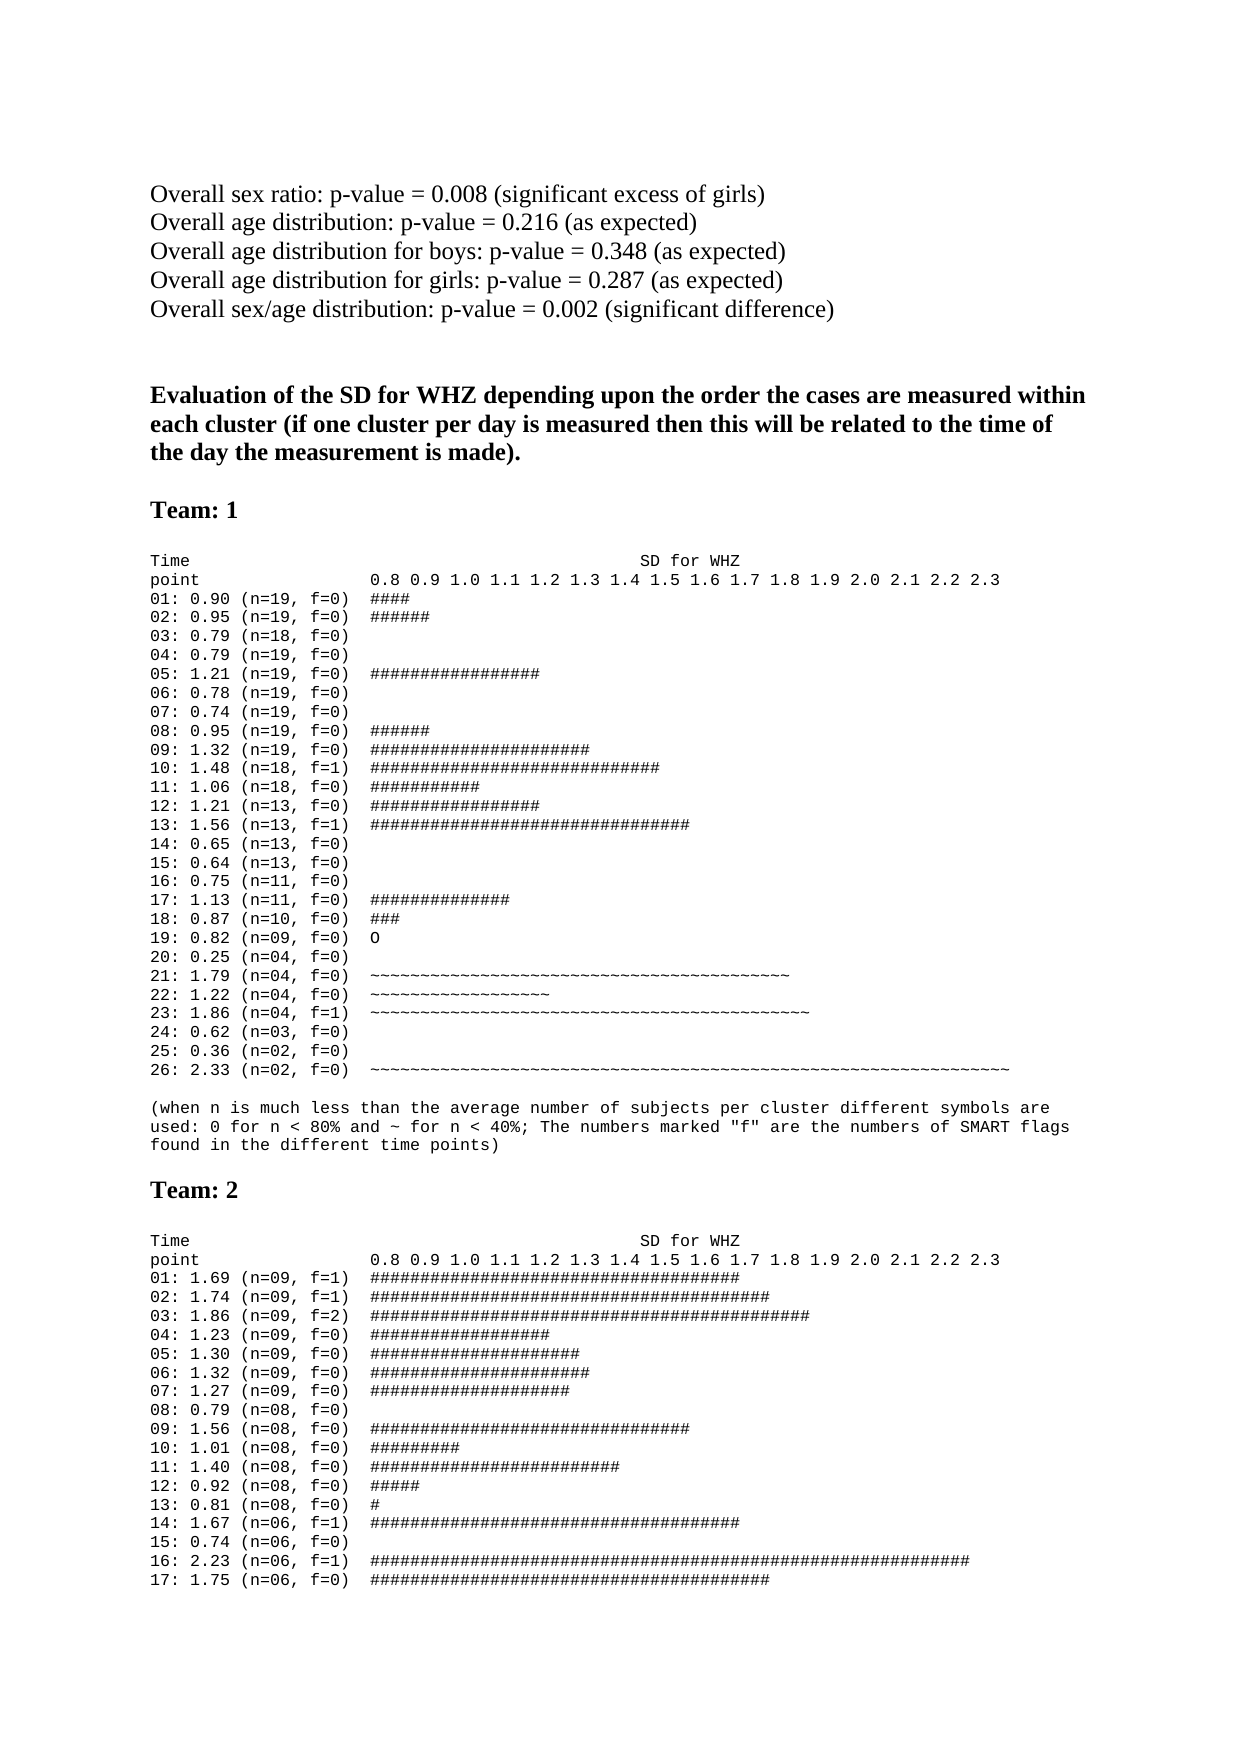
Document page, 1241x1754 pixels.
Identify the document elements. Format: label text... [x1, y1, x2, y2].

text 07: 0.74 (n=19, f=0) [150, 703, 1090, 722]
text 24: 0.62 (n=03, f=0) [150, 1024, 1090, 1043]
text 14: 0.65 (n=13, f=0) [150, 835, 1090, 854]
text Time SD for WHZ [150, 552, 1090, 571]
text 25: 0.36 (n=02, f=0) [150, 1043, 1090, 1062]
text 13: 1.56 (n=13, f=1) ################################ [150, 816, 1090, 835]
text 12: 0.92 (n=08, f=0) ##### [150, 1477, 1090, 1496]
text point 0.8 0.9 1.0 1.1 1.2 1.3 1.4 1.5 1.6 1.7 1.8 1.9 2.0 2.1 2.2 2.3 [150, 571, 1090, 590]
text 09: 1.56 (n=08, f=0) ################################ [150, 1421, 1090, 1439]
text 17: 1.75 (n=06, f=0) ######################################## [150, 1572, 1090, 1590]
text Overall age distribution for boys: p-value = 0.348 (as expected) [150, 236, 1090, 265]
text 10: 1.48 (n=18, f=1) ############################# [150, 760, 1090, 779]
text 15: 0.74 (n=06, f=0) [150, 1534, 1090, 1553]
text 10: 1.01 (n=08, f=0) ######### [150, 1439, 1090, 1458]
text 26: 2.33 (n=02, f=0) ~~~~~~~~~~~~~~~~~~~~~~~~~~~~~~~~~~~~~~~~~~~~~~~~~~~~~~~~~~~~~~~~ [150, 1062, 1090, 1080]
text 16: 0.75 (n=11, f=0) [150, 873, 1090, 892]
text 03: 1.86 (n=09, f=2) ############################################ [150, 1308, 1090, 1326]
text 03: 0.79 (n=18, f=0) [150, 628, 1090, 647]
text 17: 1.13 (n=11, f=0) ############## [150, 892, 1090, 911]
text 15: 0.64 (n=13, f=0) [150, 854, 1090, 873]
text 04: 0.79 (n=19, f=0) [150, 647, 1090, 666]
text 04: 1.23 (n=09, f=0) ################## [150, 1326, 1090, 1345]
text Overall age distribution: p-value = 0.216 (as expected) [150, 207, 1090, 236]
text 12: 1.21 (n=13, f=0) ################# [150, 798, 1090, 816]
text 02: 1.74 (n=09, f=1) ######################################## [150, 1289, 1090, 1308]
text 11: 1.40 (n=08, f=0) ######################### [150, 1458, 1090, 1477]
text 14: 1.67 (n=06, f=1) ##################################### [150, 1515, 1090, 1534]
text 05: 1.21 (n=19, f=0) ################# [150, 666, 1090, 684]
text Evaluation of the SD for WHZ depending upon the order the cases are measured within each cluster (if one cluster per day is measured then this will be related to the time of the day the measurement is made). [150, 380, 1090, 466]
text Overall age distribution for girls: p-value = 0.287 (as expected) [150, 265, 1090, 294]
text 01: 1.69 (n=09, f=1) ##################################### [150, 1270, 1090, 1289]
text Team: 2 [150, 1175, 1090, 1203]
text 18: 0.87 (n=10, f=0) ### [150, 911, 1090, 929]
text Team: 1 [150, 495, 1090, 524]
text 07: 1.27 (n=09, f=0) #################### [150, 1383, 1090, 1402]
text Overall sex/age distribution: p-value = 0.002 (significant difference) [150, 294, 1090, 322]
text 23: 1.86 (n=04, f=1) ~~~~~~~~~~~~~~~~~~~~~~~~~~~~~~~~~~~~~~~~~~~~ [150, 1005, 1090, 1024]
text 11: 1.06 (n=18, f=0) ########### [150, 779, 1090, 798]
text 16: 2.23 (n=06, f=1) ############################################################ [150, 1553, 1090, 1572]
text 05: 1.30 (n=09, f=0) ##################### [150, 1345, 1090, 1364]
text 06: 0.78 (n=19, f=0) [150, 684, 1090, 703]
text point 0.8 0.9 1.0 1.1 1.2 1.3 1.4 1.5 1.6 1.7 1.8 1.9 2.0 2.1 2.2 2.3 [150, 1251, 1090, 1270]
text 08: 0.95 (n=19, f=0) ###### [150, 722, 1090, 741]
text 13: 0.81 (n=08, f=0) # [150, 1496, 1090, 1515]
text 22: 1.22 (n=04, f=0) ~~~~~~~~~~~~~~~~~~ [150, 986, 1090, 1005]
text (when n is much less than the average number of subjects per cluster different symbols are used: 0 for n < 80% and ~ for n < 40%; The numbers marked "f" are the numbers of SMART flags found in the different time points) [150, 1099, 1090, 1156]
text Time SD for WHZ [150, 1232, 1090, 1251]
text 06: 1.32 (n=09, f=0) ###################### [150, 1364, 1090, 1383]
text 21: 1.79 (n=04, f=0) ~~~~~~~~~~~~~~~~~~~~~~~~~~~~~~~~~~~~~~~~~~ [150, 967, 1090, 986]
text 19: 0.82 (n=09, f=0) O [150, 929, 1090, 948]
text 20: 0.25 (n=04, f=0) [150, 948, 1090, 967]
text 09: 1.32 (n=19, f=0) ###################### [150, 741, 1090, 760]
text 01: 0.90 (n=19, f=0) #### [150, 590, 1090, 609]
text 08: 0.79 (n=08, f=0) [150, 1402, 1090, 1421]
text 02: 0.95 (n=19, f=0) ###### [150, 609, 1090, 628]
text Overall sex ratio: p-value = 0.008 (significant excess of girls) [150, 179, 1090, 207]
